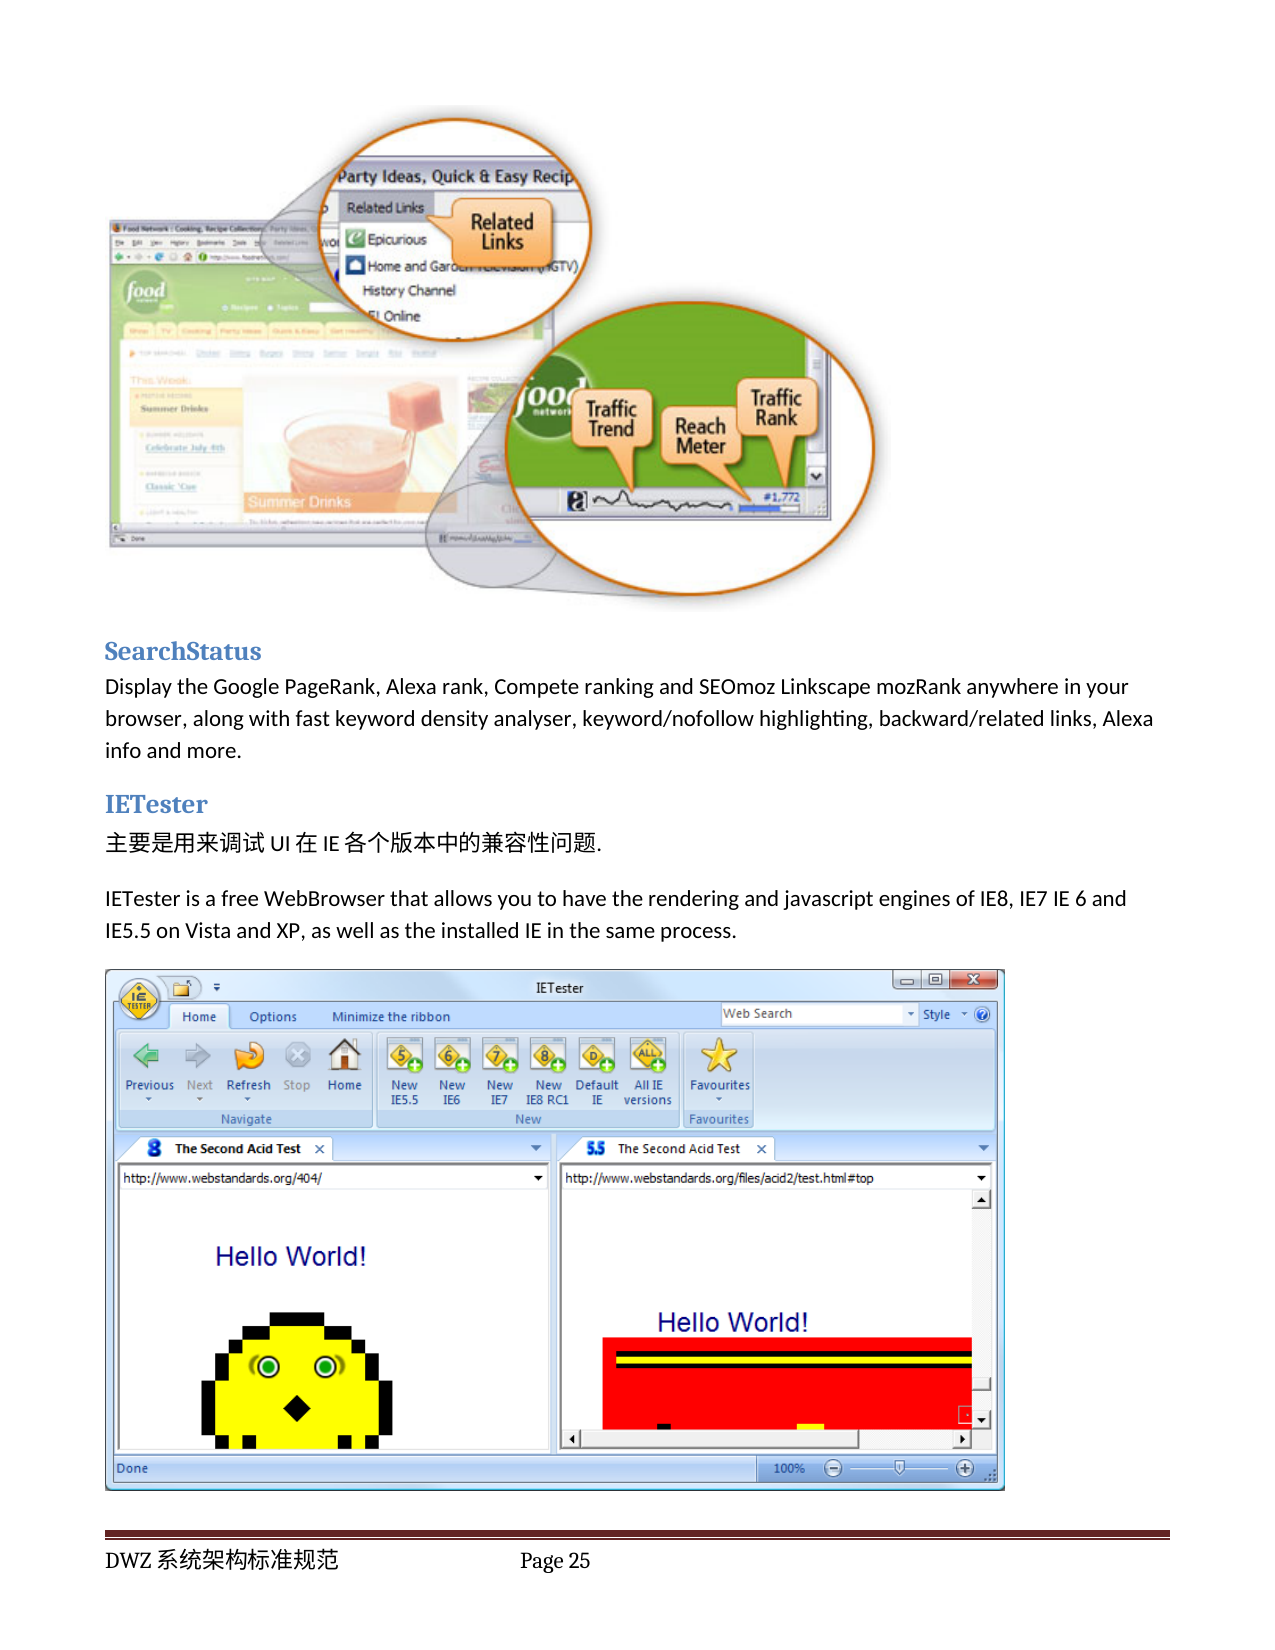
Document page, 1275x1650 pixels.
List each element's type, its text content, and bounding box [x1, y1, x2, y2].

picture [105, 969, 1005, 1491]
text Display the Google PageRank, Alexa rank, Compete ranking and SEOmoz Linkscape mozRank anywhere in your browser, along with fast keyword density analyser, keyword/nofollow highlighting, backward/related links, Alexa info and more. [105, 672, 1170, 764]
text IETester is a free WebBrowser that allows you to have the rendering and javascript engines of IE8, IE7 IE 6 and IE5.5 on Vista and XP, as well as the installed IE in the same process. [105, 884, 1170, 944]
text 主要是用来调试UI在IE各个版本中的兼容性问题. [105, 825, 1170, 858]
subtitle IETester [105, 789, 1170, 821]
subtitle SearchStatus [105, 636, 1170, 667]
picture [105, 105, 891, 612]
